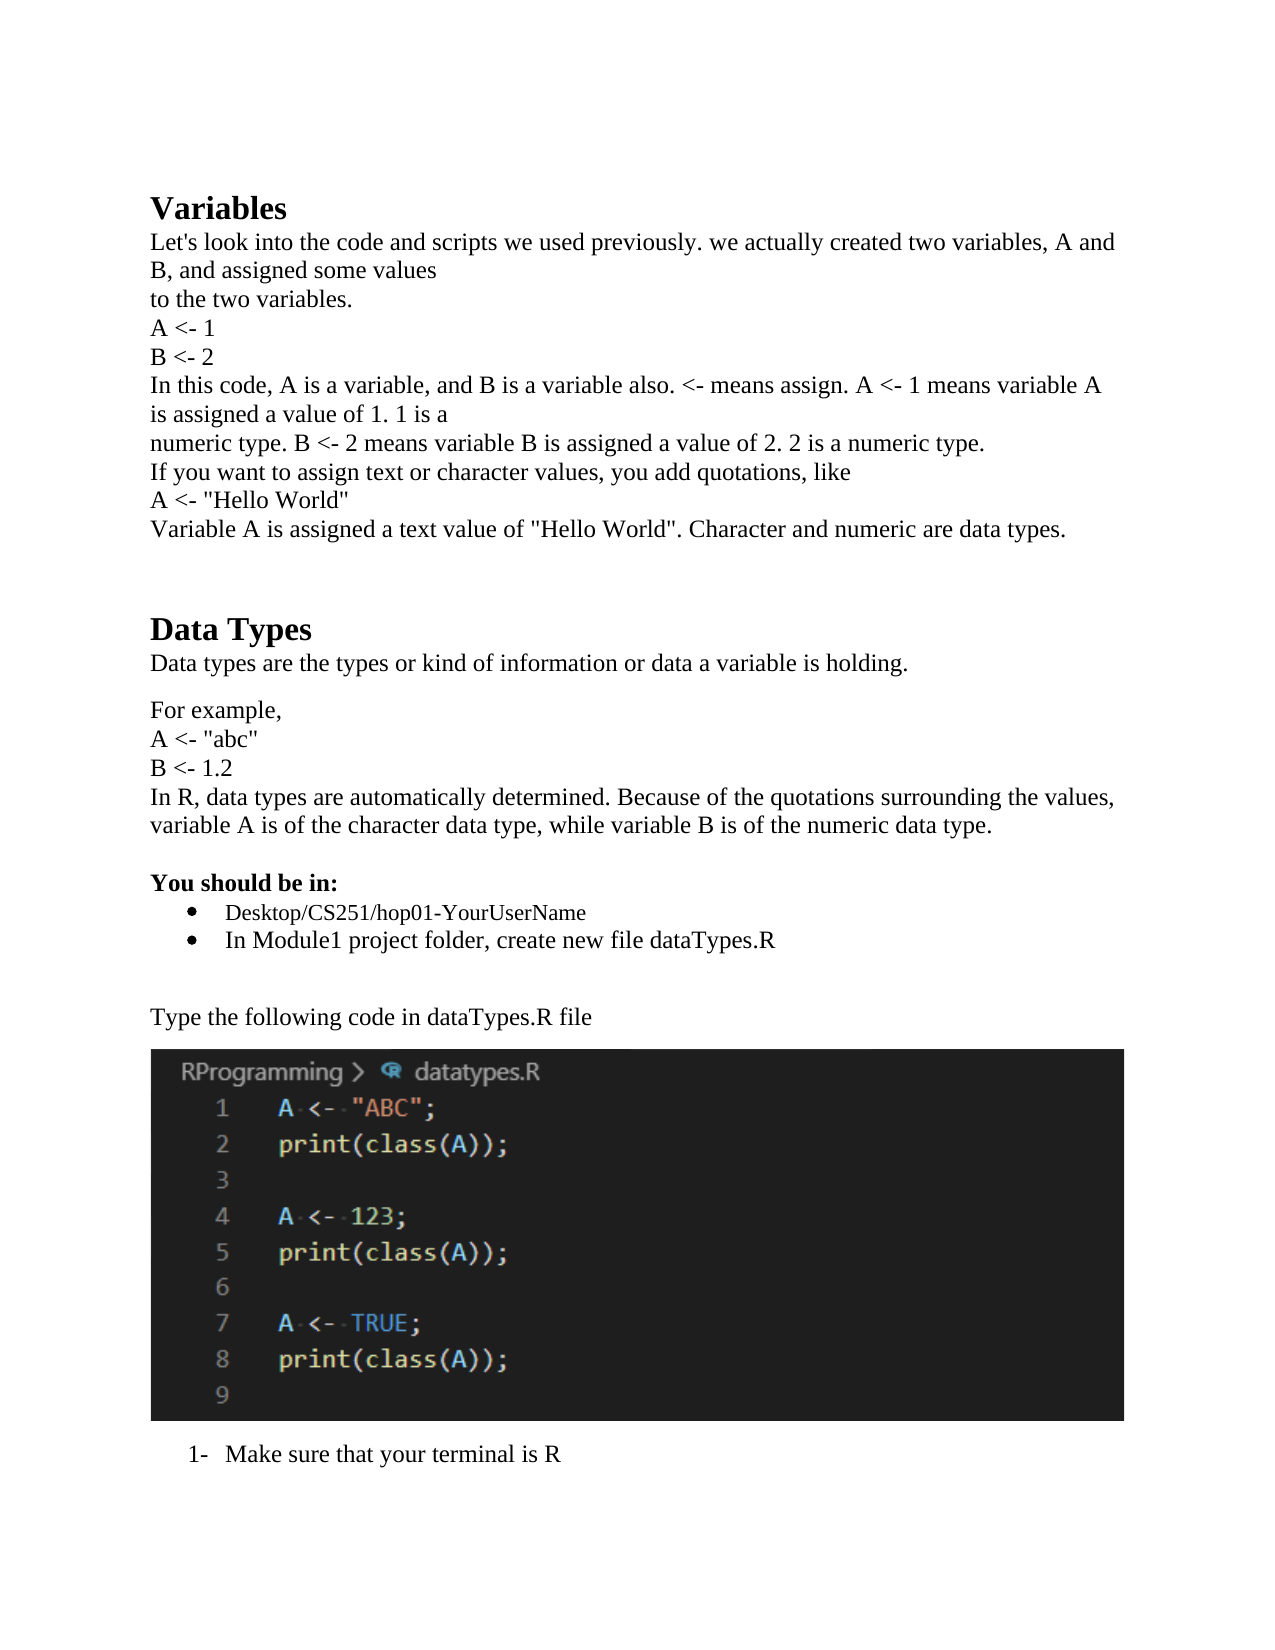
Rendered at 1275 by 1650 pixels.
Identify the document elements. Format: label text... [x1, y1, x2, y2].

text Data Types [150, 609, 1125, 648]
text Let's look into the code and scripts we used previously. we actually created two variables, A and B, and assigned some values [150, 227, 1125, 284]
text In R, data types are automatically determined. Because of the quotations surrounding the values, variable A is of the character data type, while variable B is of the numeric data type. [150, 782, 1125, 839]
text numeric type. B <- 2 means variable B is assigned a value of 2. 2 is a numeric type. [150, 428, 1125, 457]
text B <- 2 [150, 342, 1125, 370]
text Type the following code in dataTypes.R file [150, 1002, 1125, 1031]
text In this code, A is a variable, and B is a variable also. <- means assign. A <- 1 means variable A is assigned a value of 1. 1 is a [150, 370, 1125, 428]
text B <- 1.2 [150, 753, 1125, 782]
list In Module1 project folder, create new file dataTypes.R [187, 926, 1125, 954]
text Variable A is assigned a text value of "Hello World". Character and numeric are data types. [150, 514, 1125, 543]
text Data types are the types or kind of information or data a variable is holding. [150, 648, 1125, 677]
list Make sure that your terminal is R [187, 1439, 1125, 1468]
picture [150, 1049, 1125, 1421]
text A <- "abc" [150, 724, 1125, 753]
text A <- "Hello World" [150, 485, 1125, 514]
text If you want to assign text or character values, you add quotations, like [150, 457, 1125, 485]
text You should be in: [150, 868, 1125, 897]
text A <- 1 [150, 313, 1125, 342]
text Variables [150, 188, 1125, 227]
text For example, [150, 696, 1125, 724]
text to the two variables. [150, 284, 1125, 313]
list Desktop/CS251/hop01-YourUserName [187, 897, 1125, 926]
